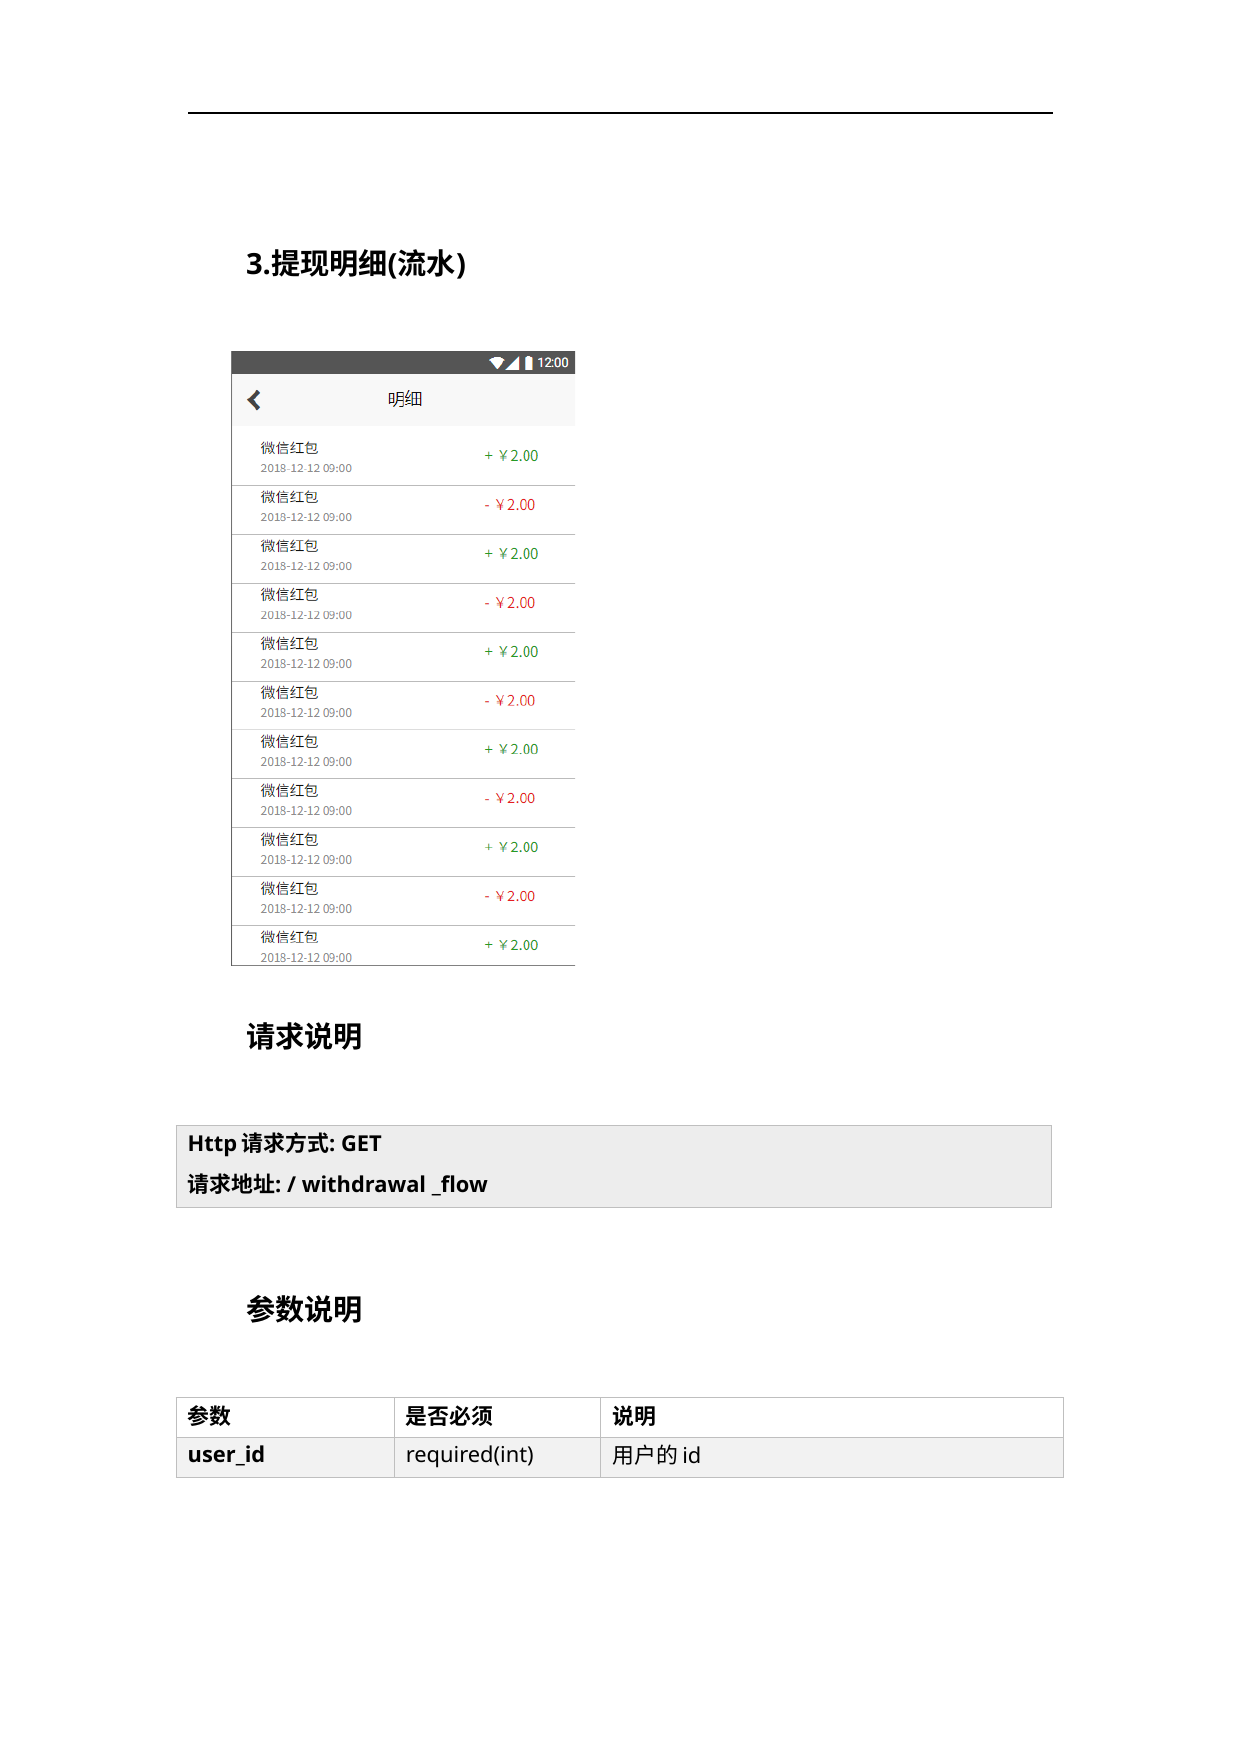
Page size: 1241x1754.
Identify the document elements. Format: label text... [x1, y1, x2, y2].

table_cell required(int) [395, 1438, 600, 1477]
subtitle 3.提现明细(流水) [187, 229, 1053, 294]
table_header 说明 [601, 1398, 1063, 1437]
table_header Http请求方式: GET 请求地址: / withdrawal _flow [177, 1126, 1051, 1207]
table_header 是否必须 [395, 1398, 600, 1437]
table_cell user_id [177, 1438, 394, 1477]
table_cell 用户的id [601, 1438, 1063, 1477]
table_header 参数 [177, 1398, 394, 1437]
picture [231, 351, 575, 966]
subtitle 参数说明 [187, 1275, 1053, 1340]
subtitle 请求说明 [187, 1002, 1053, 1067]
